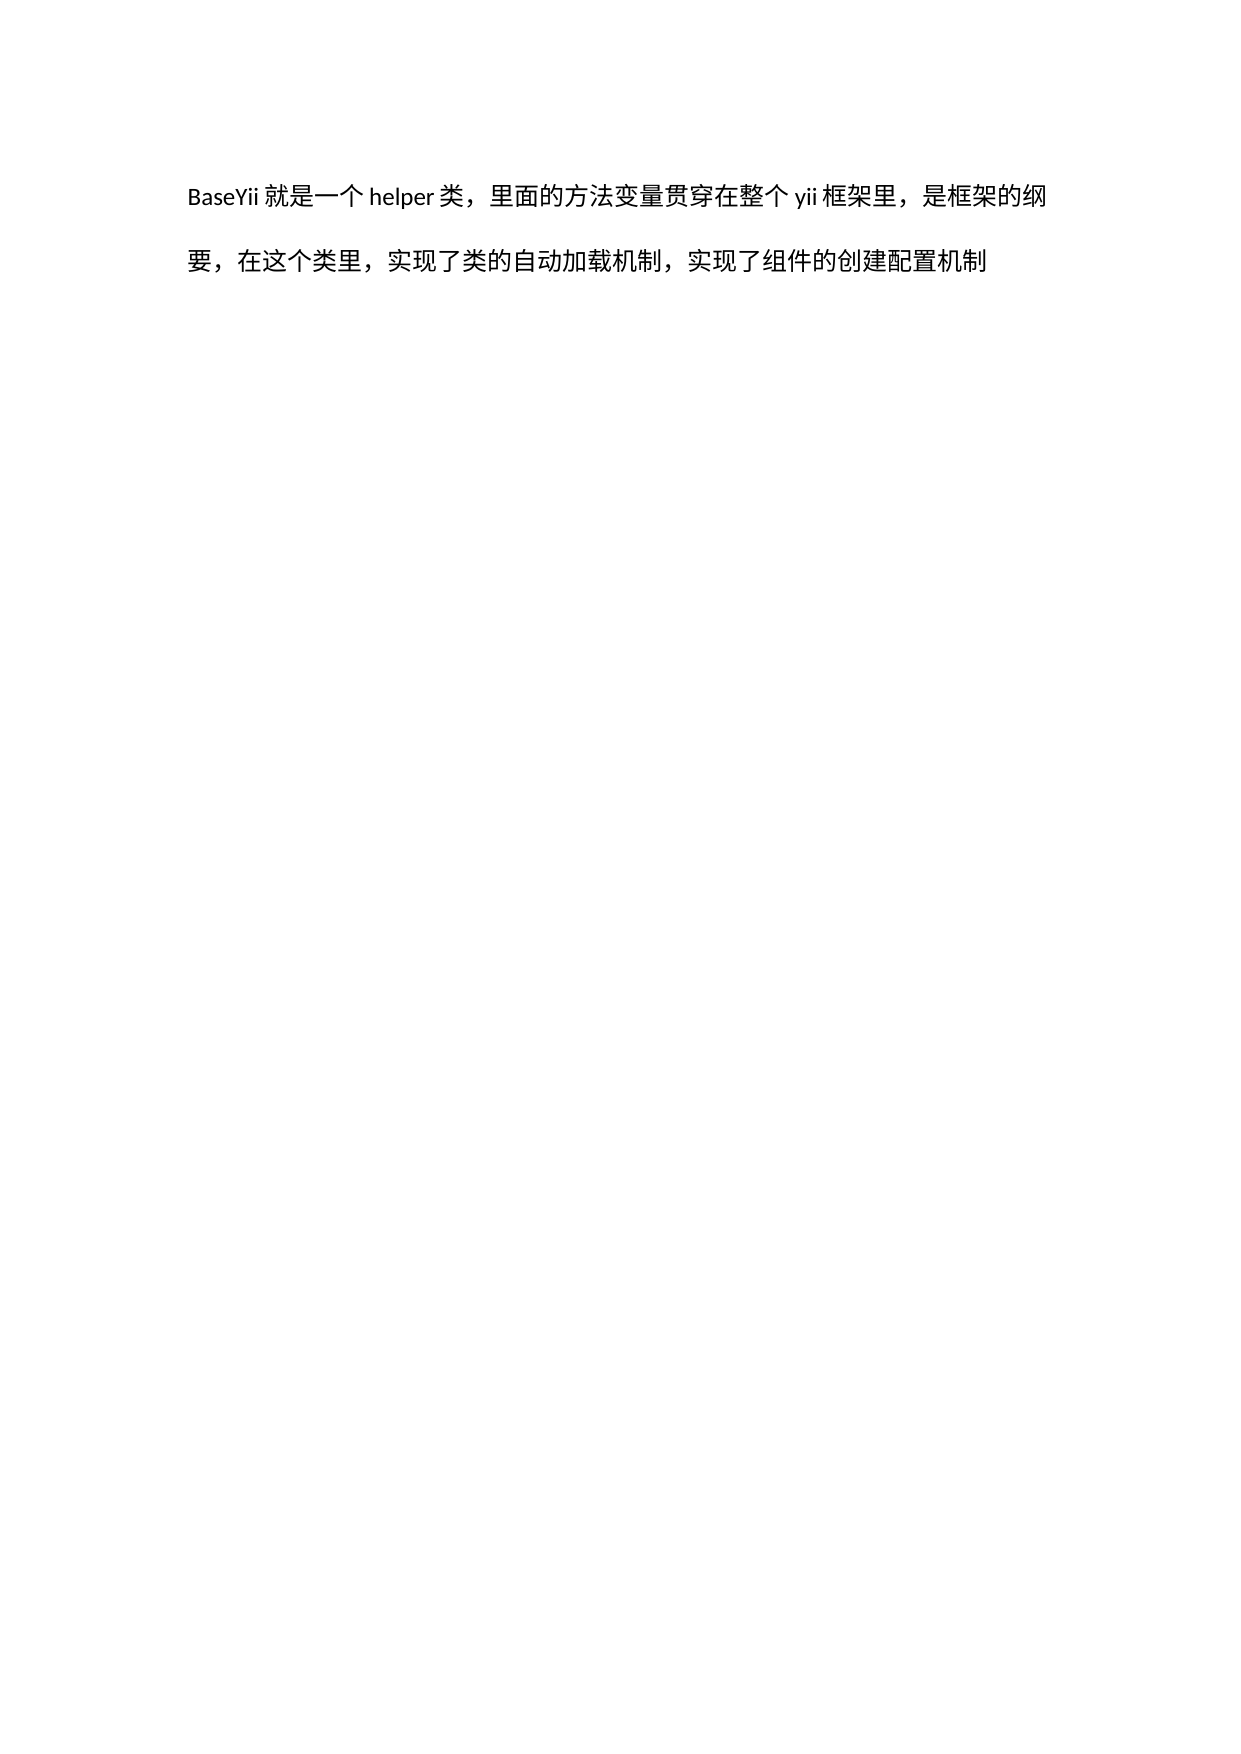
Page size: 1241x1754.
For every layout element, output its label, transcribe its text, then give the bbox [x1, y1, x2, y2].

text BaseYii就是一个helper类，里面的方法变量贯穿在整个yii框架里，是框架的纲要，在这个类里，实现了类的自动加载机制，实现了组件的创建配置机制 [187, 162, 1053, 292]
